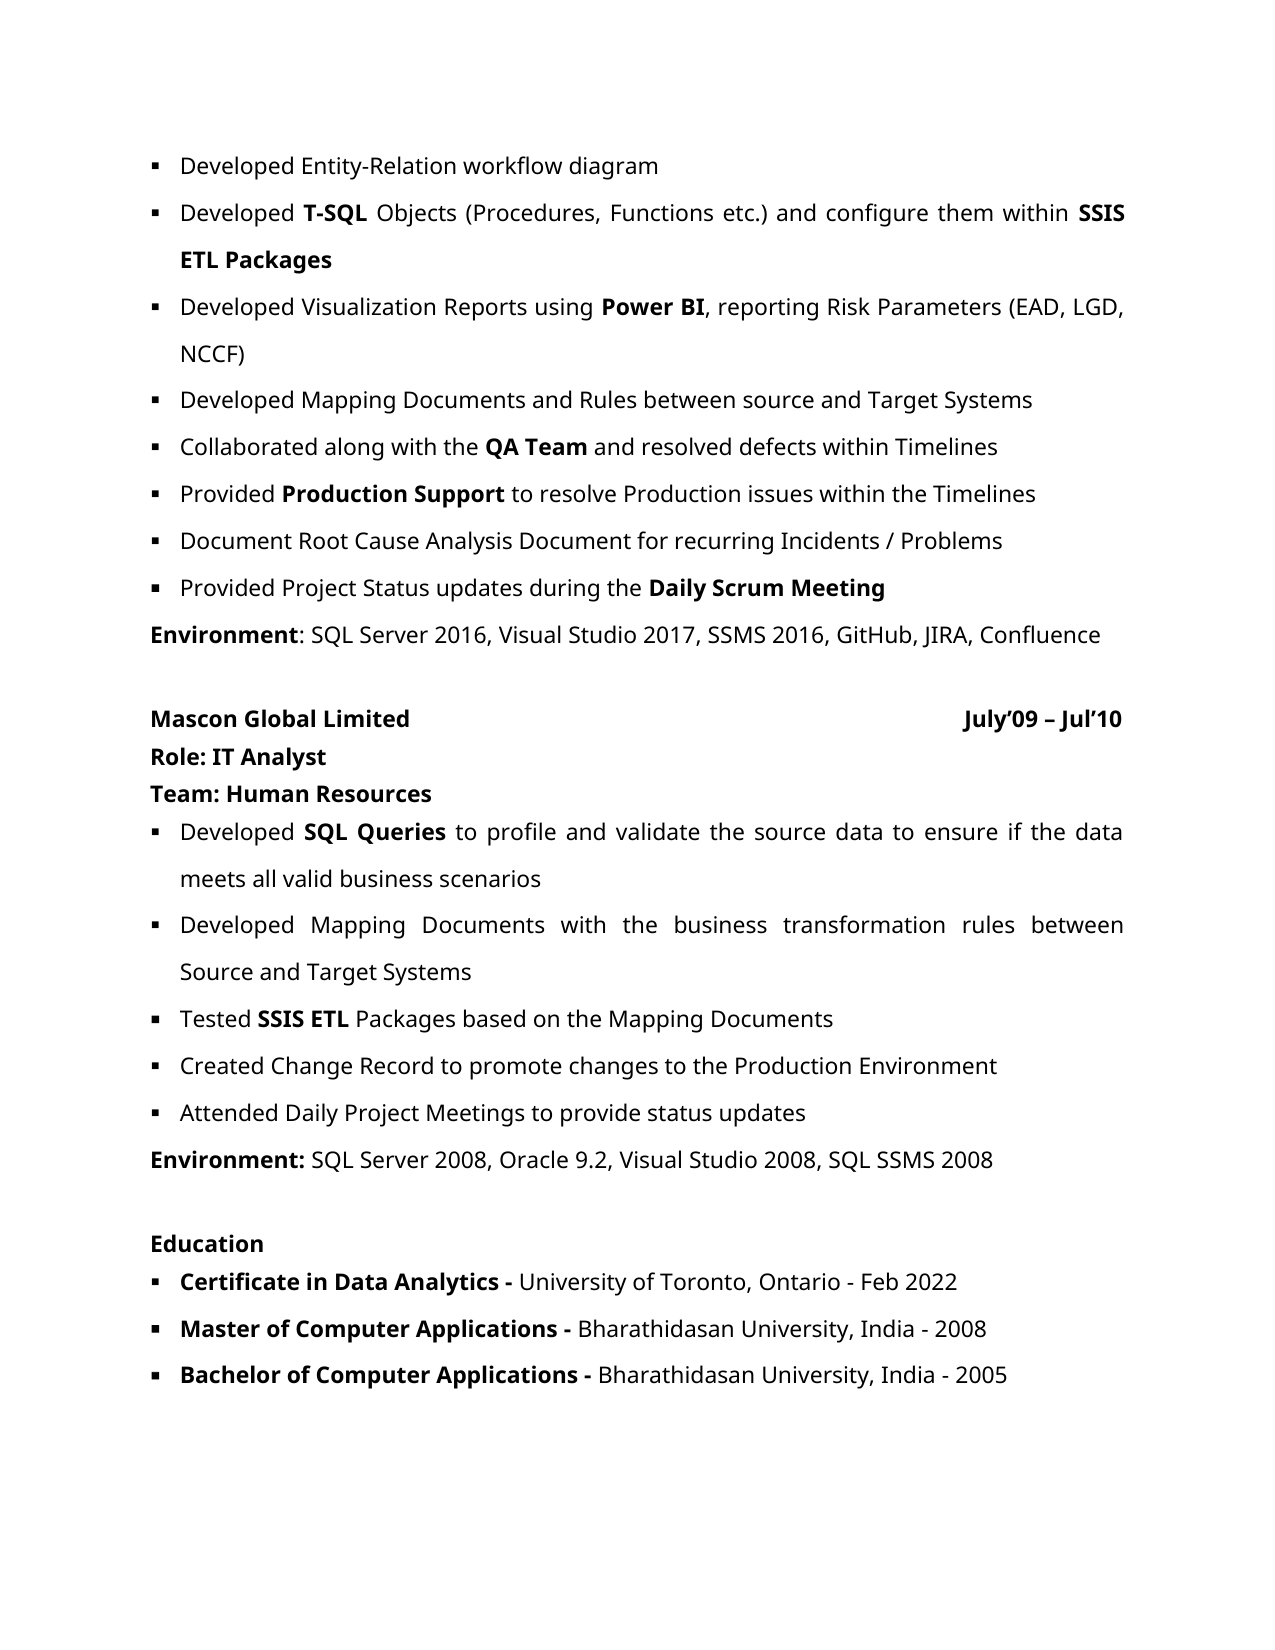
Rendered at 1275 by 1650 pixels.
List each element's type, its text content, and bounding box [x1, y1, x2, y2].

list Developed Entity-Relation workflow diagram [150, 150, 1125, 181]
list Provided Project Status updates during the Daily Scrum Meeting [150, 572, 1125, 603]
list Developed Mapping Documents with the business transformation rules between Source and Target Systems [150, 909, 1125, 987]
list Tested SSIS ETL Packages based on the Mapping Documents [150, 1003, 1125, 1034]
text Team: Human Resources [150, 778, 1125, 809]
list Provided Production Support to resolve Production issues within the Timelines [150, 478, 1125, 509]
list Bachelor of Computer Applications - Bharathidasan University, India - 2005 [150, 1359, 1125, 1391]
text Education [150, 1228, 1125, 1259]
list Certificate in Data Analytics - University of Toronto, Ontario - Feb 2022 [150, 1266, 1125, 1297]
text Environment: SQL Server 2008, Oracle 9.2, Visual Studio 2008, SQL SSMS 2008 [150, 1144, 1125, 1175]
list Collaborated along with the QA Team and resolved defects within Timelines [150, 431, 1125, 462]
list Attended Daily Project Meetings to provide status updates [150, 1097, 1125, 1128]
text Mascon Global Limited July’09 – Jul’10 [150, 703, 1125, 734]
list Master of Computer Applications - Bharathidasan University, India - 2008 [150, 1312, 1125, 1344]
text Environment: SQL Server 2016, Visual Studio 2017, SSMS 2016, GitHub, JIRA, Confluence [150, 619, 1125, 650]
list Document Root Cause Analysis Document for recurring Incidents / Problems [150, 525, 1125, 556]
list Developed SQL Queries to profile and validate the source data to ensure if the data meets all valid business scenarios [150, 816, 1125, 894]
list Developed T-SQL Objects (Procedures, Functions etc.) and configure them within SSIS ETL Packages [150, 197, 1125, 275]
list Created Change Record to promote changes to the Production Environment [150, 1050, 1125, 1081]
text Role: IT Analyst [150, 741, 1125, 772]
list Developed Mapping Documents and Rules between source and Target Systems [150, 384, 1125, 416]
list Developed Visualization Reports using Power BI, reporting Risk Parameters (EAD, LGD, NCCF) [150, 291, 1125, 369]
